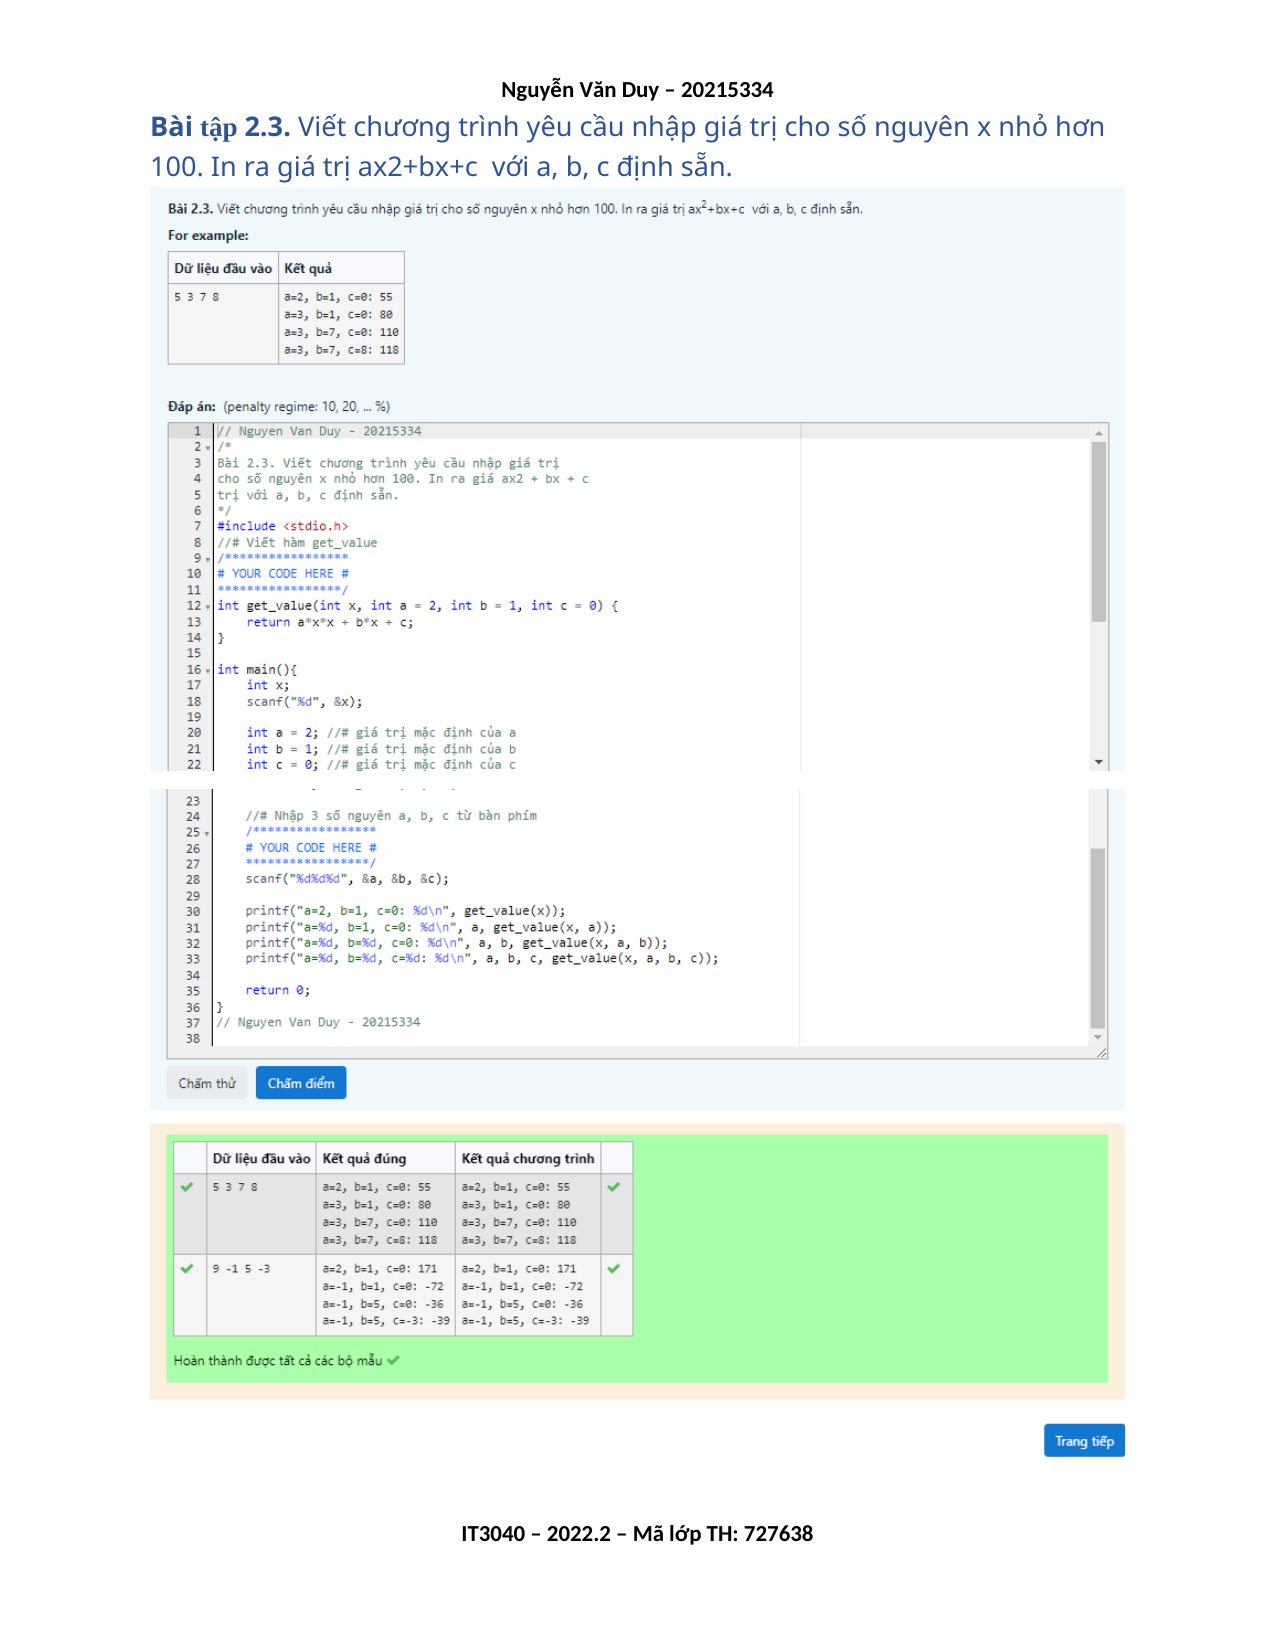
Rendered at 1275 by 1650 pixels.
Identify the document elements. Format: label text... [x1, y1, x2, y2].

picture [150, 187, 1125, 771]
subtitle Bài tập 2.3. Viết chương trình yêu cầu nhập giá trị cho số nguyên x nhỏ hơn 100. In ra giá trị ax2+bx+c với a, b, c định sẵn. [150, 108, 1125, 184]
picture [150, 789, 1125, 1458]
